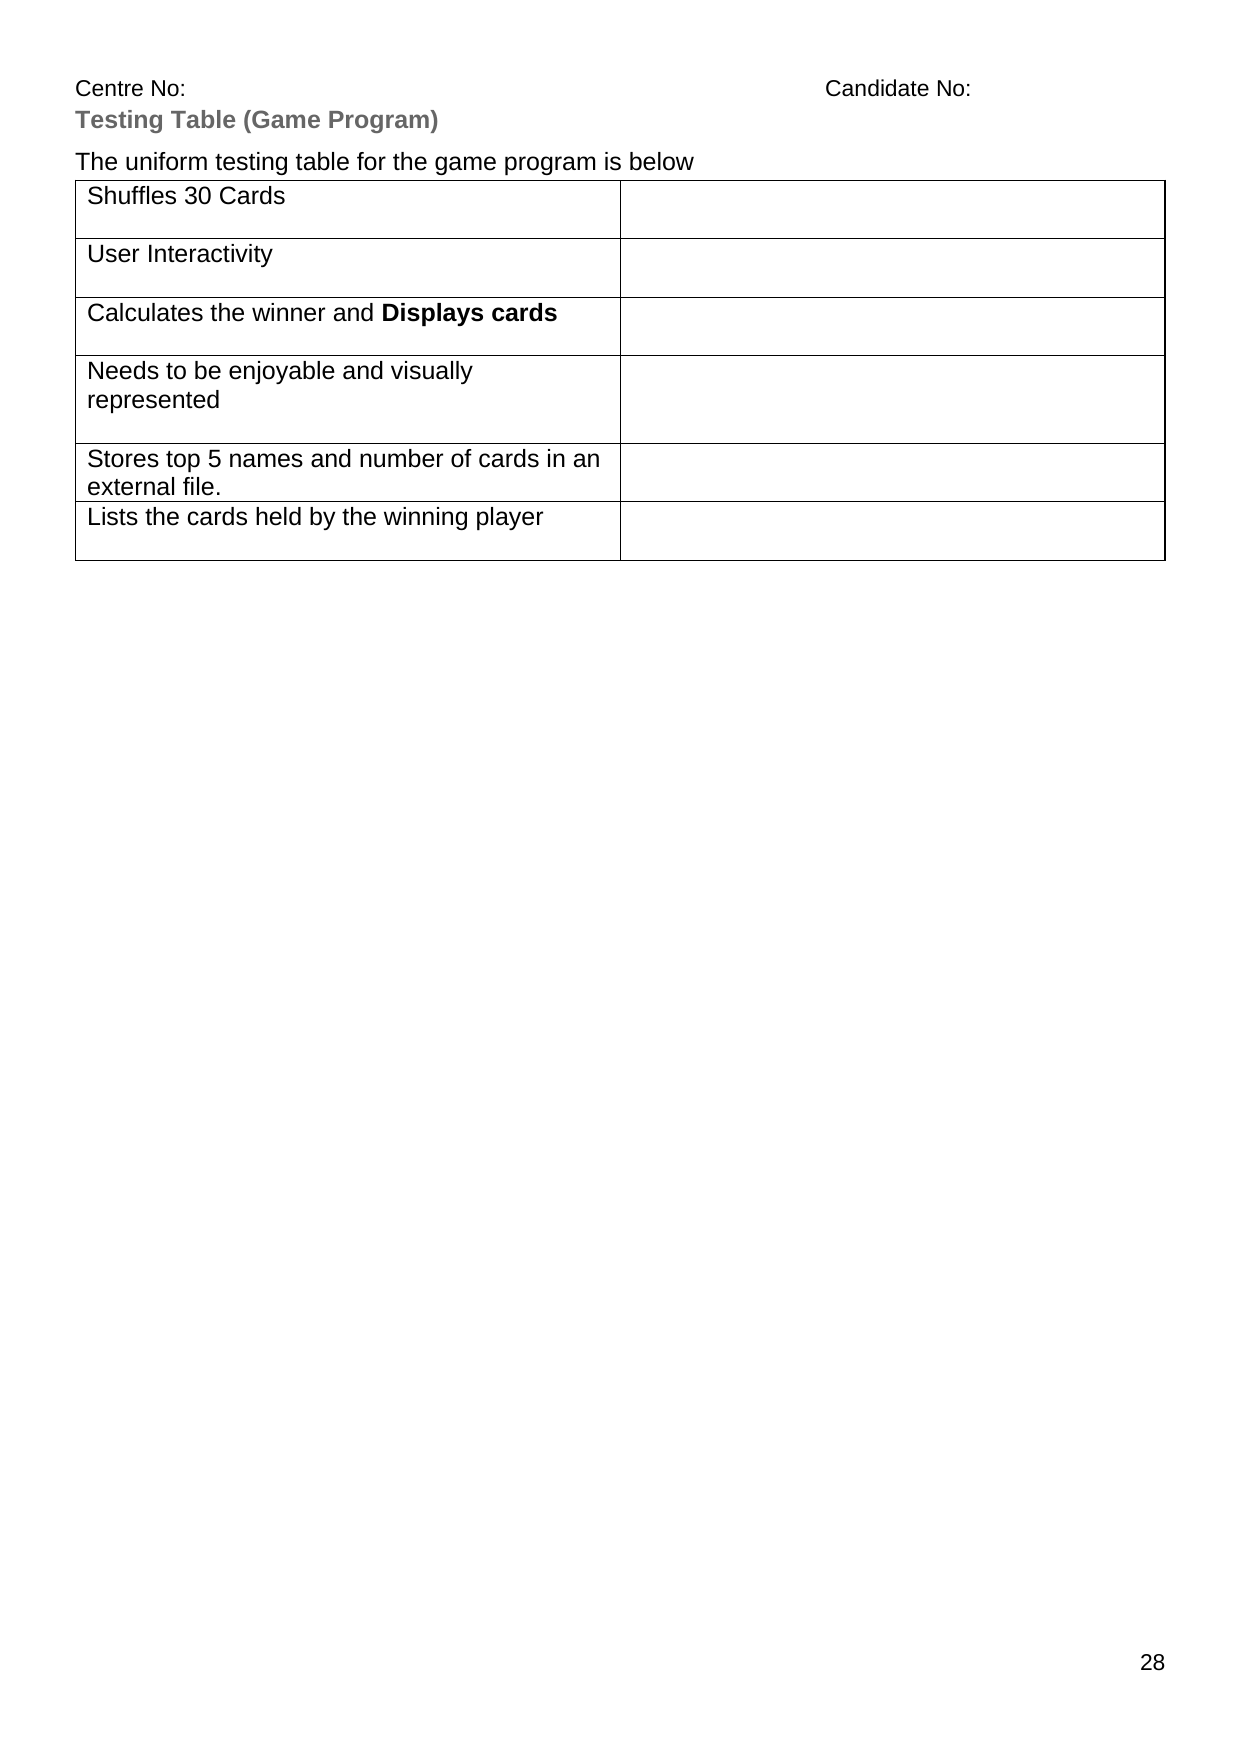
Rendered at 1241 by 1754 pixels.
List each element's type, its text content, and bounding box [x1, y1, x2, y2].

subtitle Testing Table (Game Program) [75, 105, 1165, 134]
table_cell Stores top 5 names and number of cards in an external file. [76, 444, 620, 501]
table_cell User Interactivity [76, 239, 620, 297]
table_cell [621, 356, 1164, 442]
table_cell [621, 298, 1164, 355]
table_header [621, 181, 1164, 238]
table_header Shuffles 30 Cards [76, 181, 620, 238]
table_cell Lists the cards held by the winning player [76, 502, 620, 559]
table_cell Calculates the winner and Displays cards [76, 298, 620, 355]
table_cell [621, 502, 1164, 559]
table_cell [621, 444, 1164, 501]
text The uniform testing table for the game program is below [75, 147, 1165, 175]
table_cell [76, 356, 620, 442]
table_cell [621, 239, 1164, 297]
